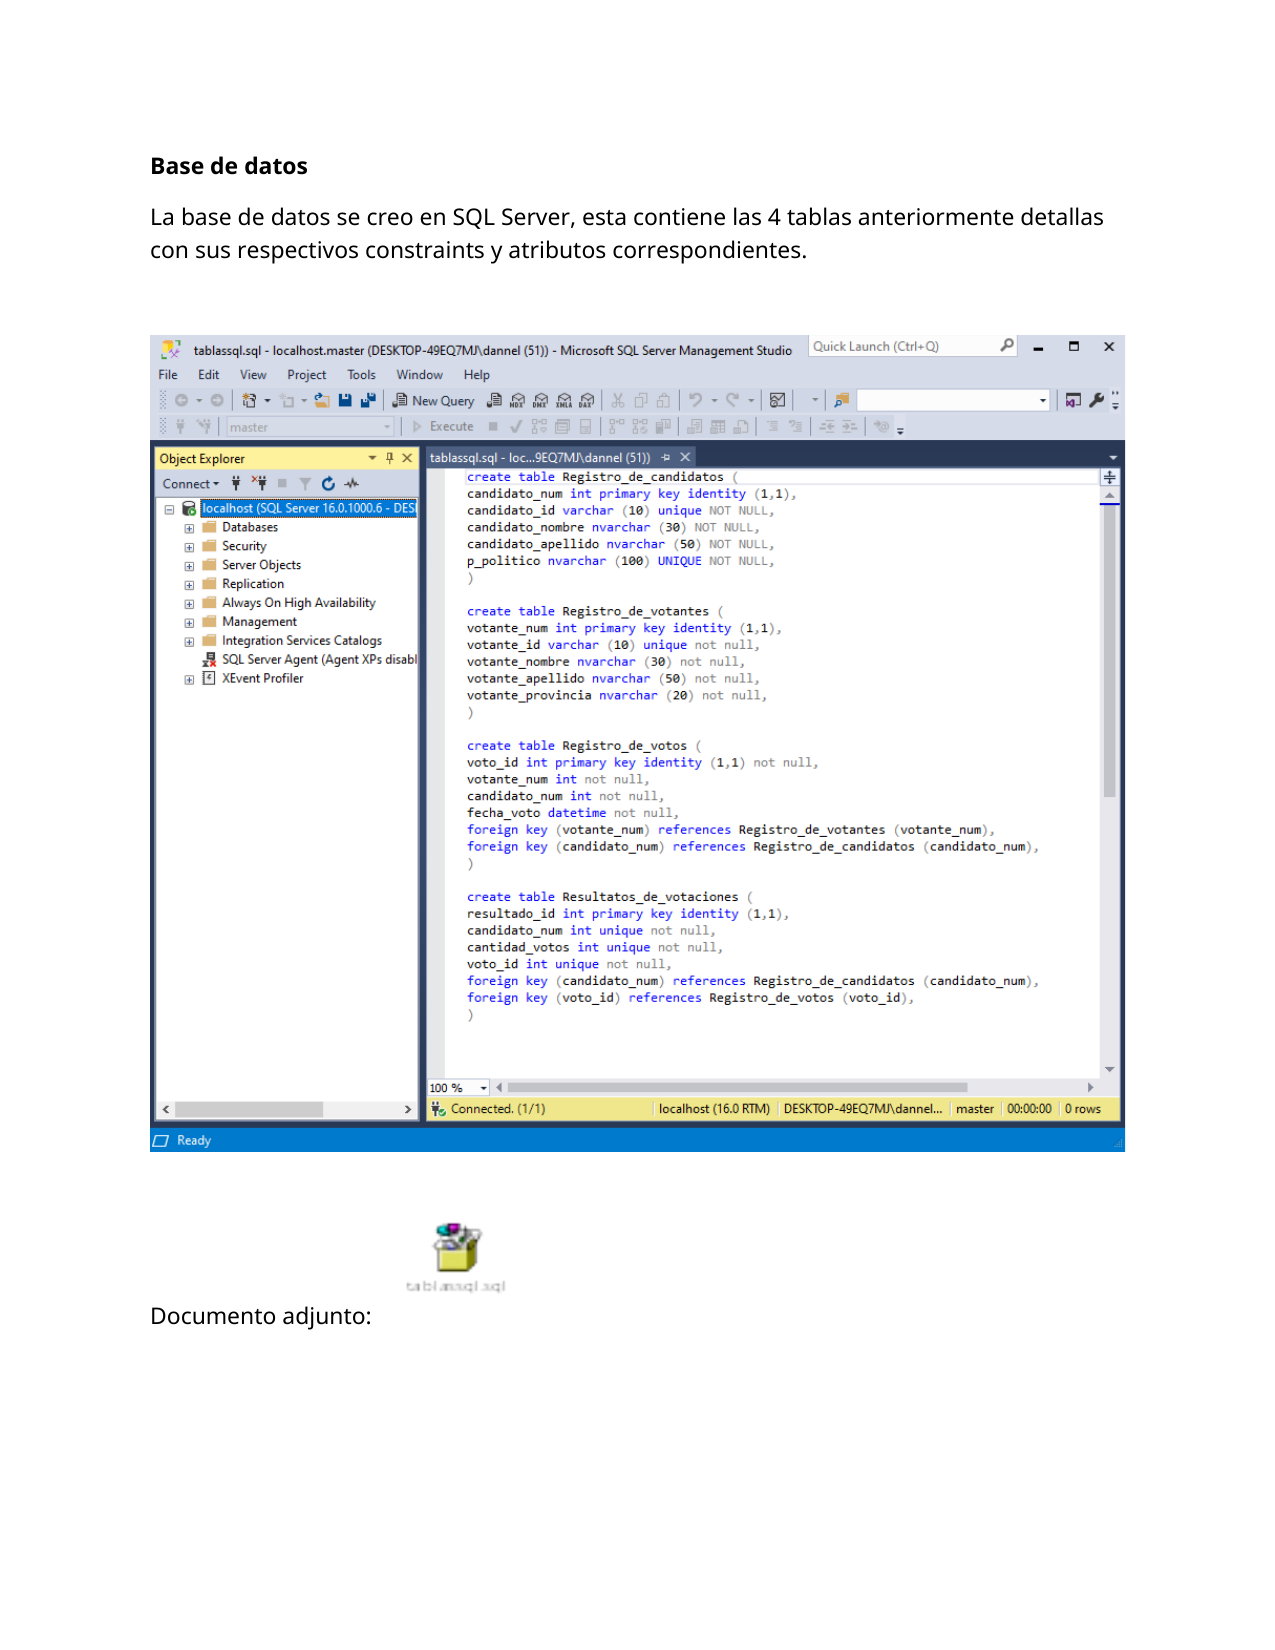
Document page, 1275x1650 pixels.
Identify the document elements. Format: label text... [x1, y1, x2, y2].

text Base de datos [150, 150, 1125, 181]
text Documento adjunto: [150, 1221, 1125, 1331]
text La base de datos se creo en SQL Server, esta contiene las 4 tablas anteriormente detallas con sus respectivos constraints y atributos correspondientes. [150, 200, 1125, 265]
picture [150, 335, 1125, 1152]
